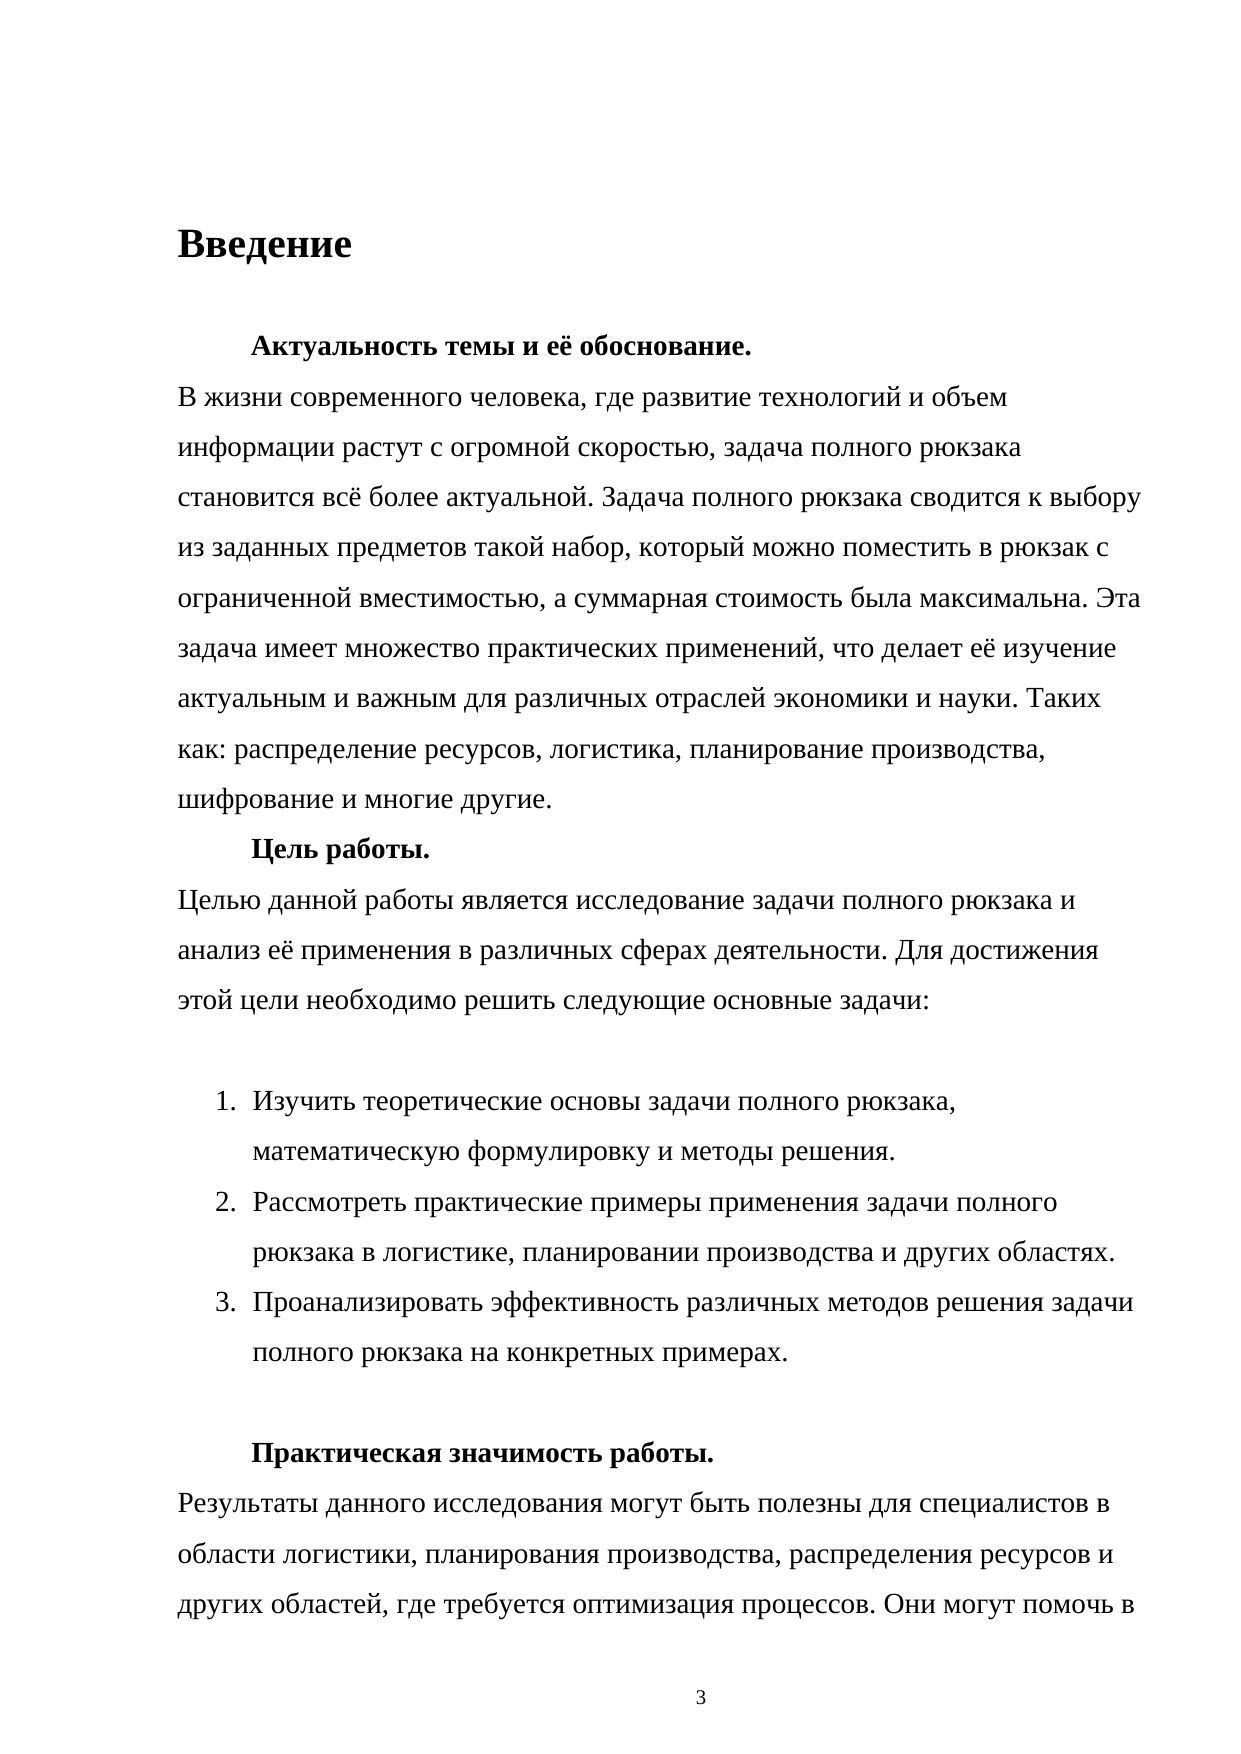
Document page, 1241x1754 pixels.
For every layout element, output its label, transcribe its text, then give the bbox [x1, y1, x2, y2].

text Целью данной работы является исследование задачи полного рюкзака и анализ её применения в различных сферах деятельности. Для достижения этой цели необходимо решить следующие основные задачи: [177, 882, 1151, 1016]
text Практическая значимость работы. [177, 1435, 1151, 1469]
text Введение [177, 218, 1151, 266]
list Изучить теоретические основы задачи полного рюкзака, математическую формулировку и методы решения. [215, 1083, 1151, 1167]
text Актуальность темы и её обоснование. [177, 328, 1151, 362]
list Рассмотреть практические примеры применения задачи полного рюкзака в логистике, планировании производства и других областях. [215, 1184, 1151, 1267]
text В жизни современного человека, где развитие технологий и объем информации растут с огромной скоростью, задача полного рюкзака становится всё более актуальной. Задача полного рюкзака сводится к выбору из заданных предметов такой набор, который можно поместить в рюкзак с ограниченной вместимостью, а суммарная стоимость была максимальна. Эта задача имеет множество практических применений, что делает её изучение актуальным и важным для различных отраслей экономики и науки. Таких как: распределение ресурсов, логистика, планирование производства, шифрование и многие другие. [177, 379, 1151, 815]
list Проанализировать эффективность различных методов решения задачи полного рюкзака на конкретных примерах. [215, 1284, 1151, 1368]
text Цель работы. [177, 831, 1151, 865]
